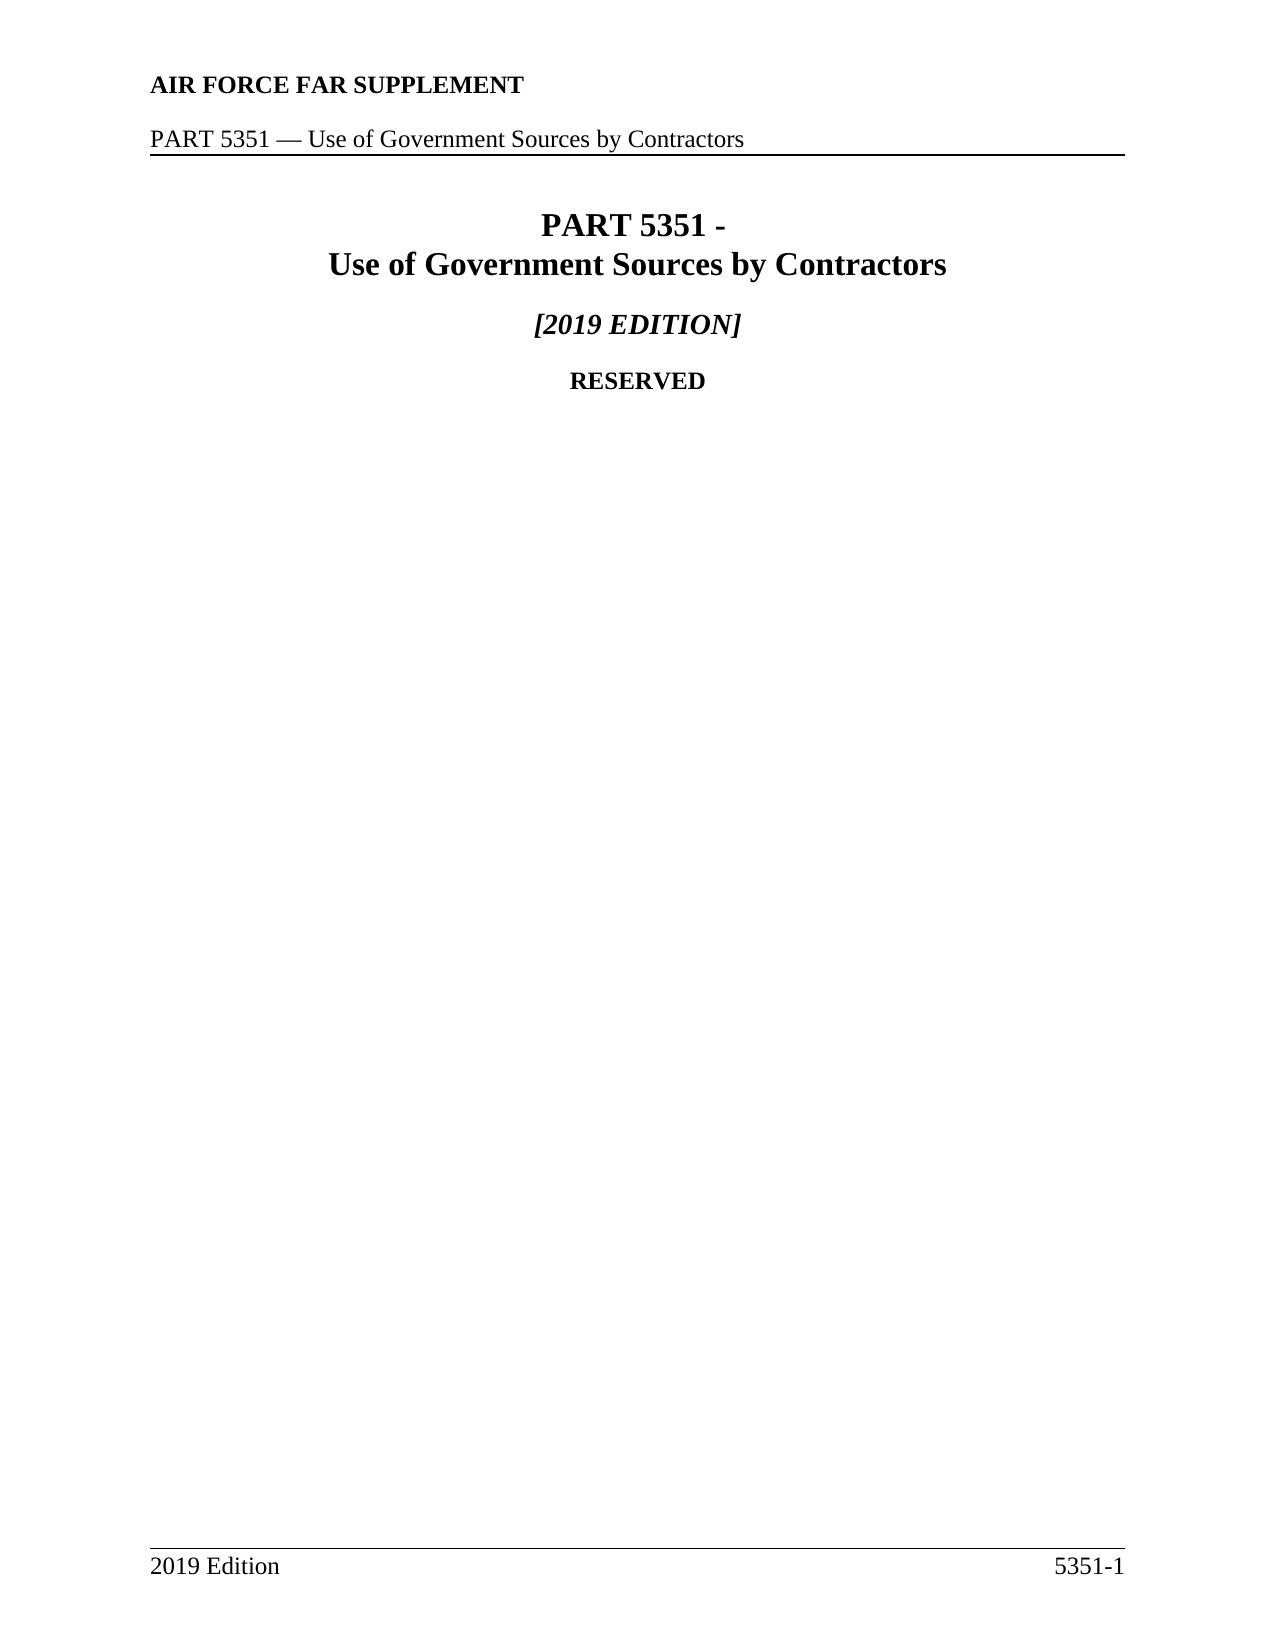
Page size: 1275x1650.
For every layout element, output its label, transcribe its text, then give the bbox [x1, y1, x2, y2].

text [2019 Edition] [150, 307, 1125, 341]
text RESERVED [150, 366, 1125, 394]
subtitle PART 5351 - Use of Government Sources by Contractors [150, 206, 1125, 282]
